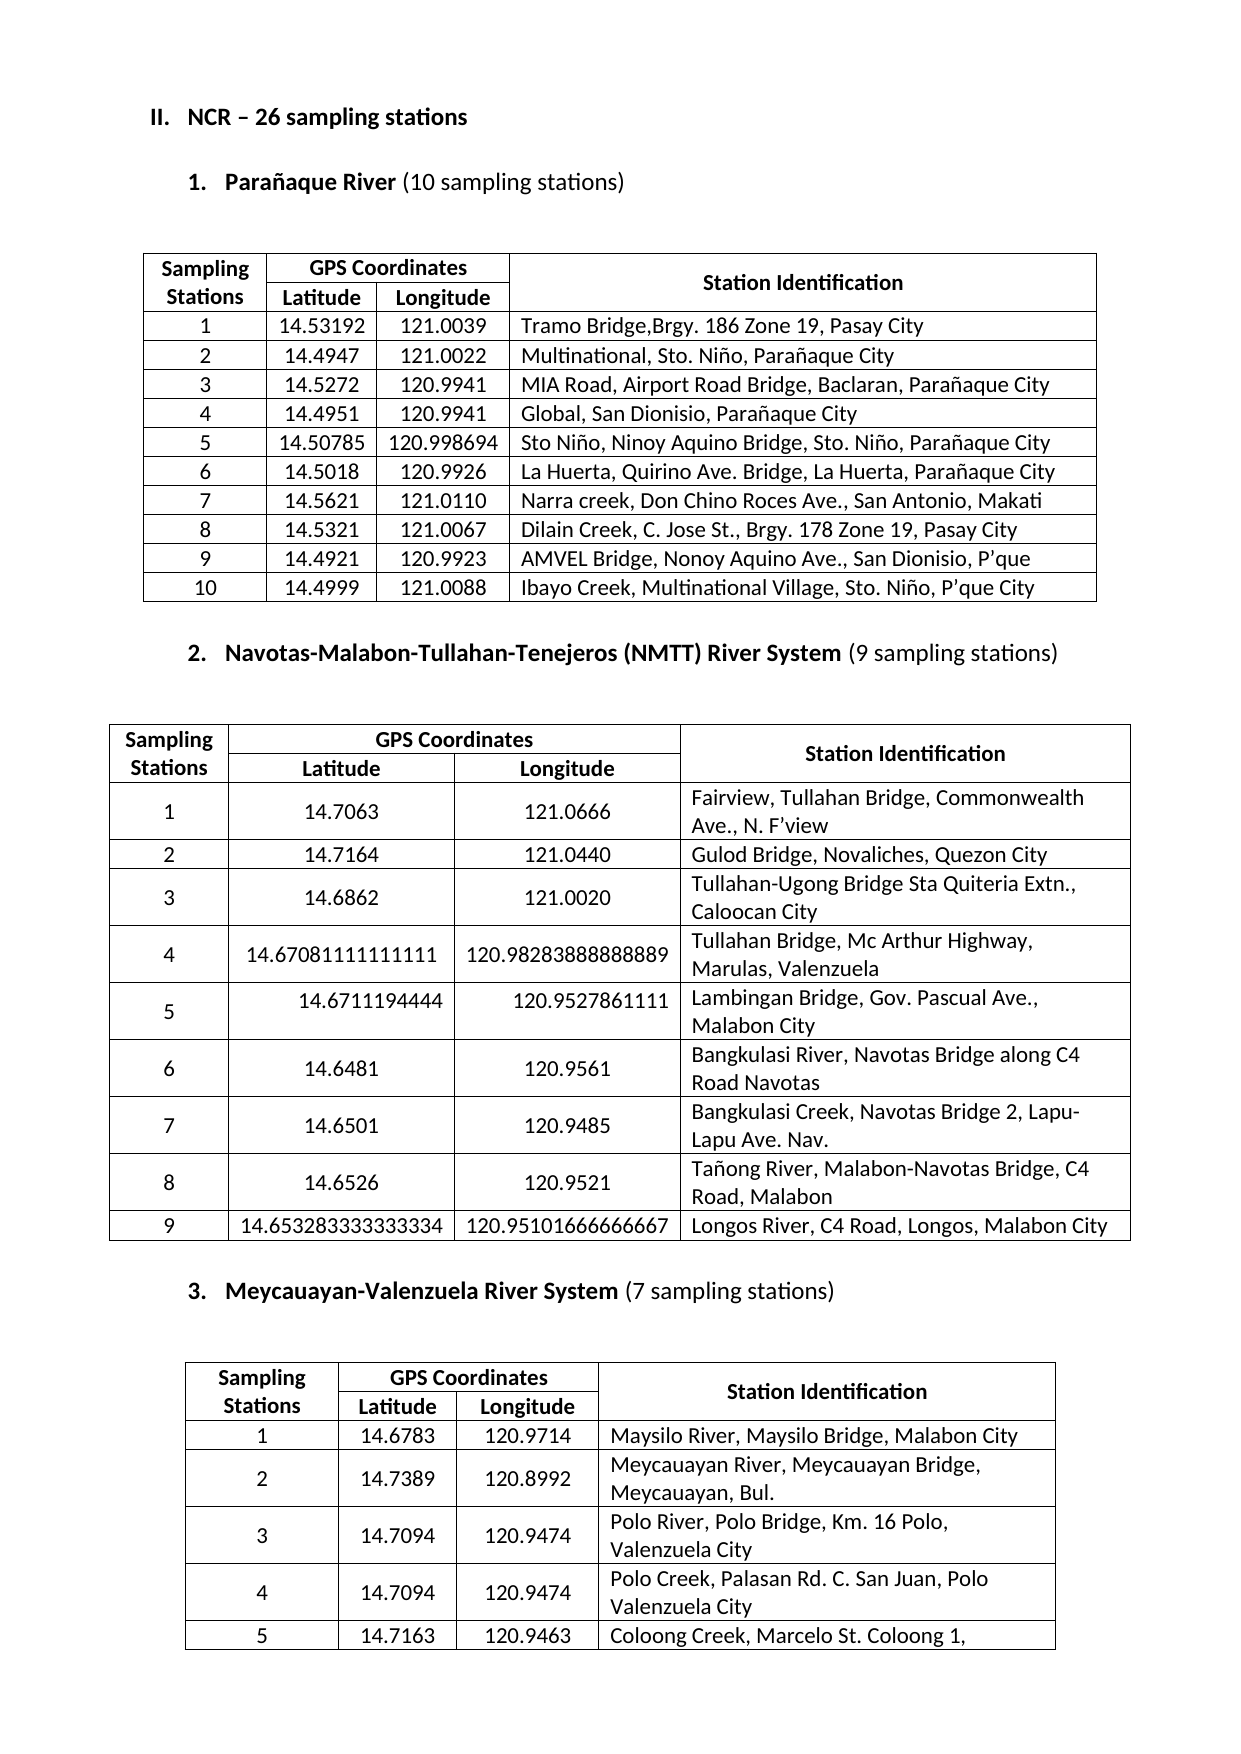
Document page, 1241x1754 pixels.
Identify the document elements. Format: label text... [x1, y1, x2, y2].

table_cell Meycauayan River, Meycauayan Bridge, Meycauayan, Bul. [599, 1450, 1055, 1506]
table_cell 120.9474 [457, 1507, 598, 1563]
table_cell 120.8992 [457, 1450, 598, 1506]
table_cell 120.9463 [457, 1621, 598, 1649]
table_cell 14.7389 [339, 1450, 456, 1506]
table_cell 14.5272 [267, 370, 376, 398]
table_cell 120.98283888888889 [455, 926, 680, 982]
table_cell 121.0039 [377, 312, 509, 340]
table_cell 14.53192 [267, 312, 376, 340]
table_cell 2 [186, 1450, 338, 1506]
table_cell Bangkulasi Creek, Navotas Bridge 2, Lapu- Lapu Ave. Nav. [681, 1097, 1130, 1153]
table_header GPS Coordinates [339, 1363, 598, 1391]
table_header GPS Coordinates [267, 254, 509, 282]
table_cell Lambingan Bridge, Gov. Pascual Ave., Malabon City [681, 983, 1130, 1039]
table_cell 14.50785 [267, 428, 376, 456]
table_header Sampling Stations [186, 1363, 338, 1420]
table_cell 14.7164 [229, 840, 454, 868]
table_cell 121.0067 [377, 515, 509, 543]
table_cell 14.4951 [267, 399, 376, 427]
list NCR – 26 sampling stations [150, 101, 1090, 131]
table_cell 120.9941 [377, 370, 509, 398]
table_cell 14.6711194444 [229, 983, 454, 1039]
table_cell Longos River, C4 Road, Longos, Malabon City [681, 1211, 1130, 1239]
table_cell 1 [186, 1421, 338, 1449]
table_cell 121.0088 [377, 573, 509, 601]
table_cell 120.9926 [377, 457, 509, 485]
table_header Station Identification [681, 725, 1130, 782]
table_cell 120.9485 [455, 1097, 680, 1153]
table_header Sampling Stations [110, 725, 228, 782]
table_cell 120.9941 [377, 399, 509, 427]
table_cell 4 [186, 1564, 338, 1620]
table_cell Latitude [339, 1392, 456, 1420]
table_cell 120.998694 [377, 428, 509, 456]
table_cell 14.4947 [267, 341, 376, 369]
table_cell 120.9561 [455, 1040, 680, 1096]
table_cell La Huerta, Quirino Ave. Bridge, La Huerta, Parañaque City [510, 457, 1096, 485]
table_cell 7 [110, 1097, 228, 1153]
table_cell 14.6481 [229, 1040, 454, 1096]
table_cell Longitude [457, 1392, 598, 1420]
table_cell 120.9923 [377, 544, 509, 572]
table_cell 14.6526 [229, 1154, 454, 1210]
table_header Sampling Stations [144, 254, 266, 311]
table_cell Gulod Bridge, Novaliches, Quezon City [681, 840, 1130, 868]
table_cell 3 [186, 1507, 338, 1563]
table_cell 8 [110, 1154, 228, 1210]
table_header Station Identification [599, 1363, 1055, 1420]
table_cell 14.5321 [267, 515, 376, 543]
table_cell 9 [144, 544, 266, 572]
table_cell Tullahan-Ugong Bridge Sta Quiteria Extn., Caloocan City [681, 869, 1130, 925]
table_cell Narra creek, Don Chino Roces Ave., San Antonio, Makati [510, 486, 1096, 514]
table_cell Tullahan Bridge, Mc Arthur Highway, Marulas, Valenzuela [681, 926, 1130, 982]
table_cell 1 [110, 783, 228, 839]
table_cell 9 [110, 1211, 228, 1239]
table_cell 121.0440 [455, 840, 680, 868]
table_cell 14.6862 [229, 869, 454, 925]
table_cell Maysilo River, Maysilo Bridge, Malabon City [599, 1421, 1055, 1449]
table_cell 120.9521 [455, 1154, 680, 1210]
table_cell 5 [186, 1621, 338, 1649]
table_cell Polo Creek, Palasan Rd. C. San Juan, Polo Valenzuela City [599, 1564, 1055, 1620]
table_cell 121.0666 [455, 783, 680, 839]
table_cell Latitude [229, 754, 454, 782]
table_cell Global, San Dionisio, Parañaque City [510, 399, 1096, 427]
table_cell 14.6783 [339, 1421, 456, 1449]
table_cell 4 [110, 926, 228, 982]
table_cell 121.0020 [455, 869, 680, 925]
table_header Station Identification [510, 254, 1096, 311]
table_cell 6 [110, 1040, 228, 1096]
table_cell 3 [110, 869, 228, 925]
table_cell 2 [110, 840, 228, 868]
table_cell Polo River, Polo Bridge, Km. 16 Polo, Valenzuela City [599, 1507, 1055, 1563]
table_cell 1 [144, 312, 266, 340]
table_cell 4 [144, 399, 266, 427]
table_cell Ibayo Creek, Multinational Village, Sto. Niño, P’que City [510, 573, 1096, 601]
table_cell Multinational, Sto. Niño, Parañaque City [510, 341, 1096, 369]
table_cell Longitude [377, 283, 509, 311]
table_cell 14.7094 [339, 1507, 456, 1563]
table_cell 121.0110 [377, 486, 509, 514]
table_cell 14.653283333333334 [229, 1211, 454, 1239]
table_cell Sto Niño, Ninoy Aquino Bridge, Sto. Niño, Parañaque City [510, 428, 1096, 456]
table_cell 120.9527861111 [455, 983, 680, 1039]
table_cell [599, 1621, 1055, 1649]
table_cell Longitude [455, 754, 680, 782]
table_cell 7 [144, 486, 266, 514]
table_cell Tramo Bridge,Brgy. 186 Zone 19, Pasay City [510, 312, 1096, 340]
table_cell 14.4999 [267, 573, 376, 601]
table_cell AMVEL Bridge, Nonoy Aquino Ave., San Dionisio, P’que [510, 544, 1096, 572]
table_cell Dilain Creek, C. Jose St., Brgy. 178 Zone 19, Pasay City [510, 515, 1096, 543]
table_cell 14.7163 [339, 1621, 456, 1649]
table_cell 120.9474 [457, 1564, 598, 1620]
table_cell 6 [144, 457, 266, 485]
table_cell Bangkulasi River, Navotas Bridge along C4 Road Navotas [681, 1040, 1130, 1096]
table_cell 5 [144, 428, 266, 456]
table_cell 121.0022 [377, 341, 509, 369]
table_cell 10 [144, 573, 266, 601]
list Meycauayan-Valenzuela River System (7 sampling stations) [187, 1276, 1090, 1306]
table_cell Fairview, Tullahan Bridge, Commonwealth Ave., N. F’view [681, 783, 1130, 839]
table_cell 14.7094 [339, 1564, 456, 1620]
table_cell 2 [144, 341, 266, 369]
table_header GPS Coordinates [229, 725, 680, 753]
table_cell 14.6501 [229, 1097, 454, 1153]
table_cell MIA Road, Airport Road Bridge, Baclaran, Parañaque City [510, 370, 1096, 398]
table_cell 120.9714 [457, 1421, 598, 1449]
list Parañaque River (10 sampling stations) [187, 166, 1090, 197]
table_cell 14.4921 [267, 544, 376, 572]
table_cell 14.7063 [229, 783, 454, 839]
table_cell 14.67081111111111 [229, 926, 454, 982]
table_cell Tañong River, Malabon-Navotas Bridge, C4 Road, Malabon [681, 1154, 1130, 1210]
table_cell 14.5018 [267, 457, 376, 485]
table_cell Latitude [267, 283, 376, 311]
table_cell 120.95101666666667 [455, 1211, 680, 1239]
table_cell 5 [110, 983, 228, 1039]
table_cell 3 [144, 370, 266, 398]
table_cell 8 [144, 515, 266, 543]
table_cell 14.5621 [267, 486, 376, 514]
list Navotas-Malabon-Tullahan-Tenejeros (NMTT) River System (9 sampling stations) [187, 637, 1106, 668]
